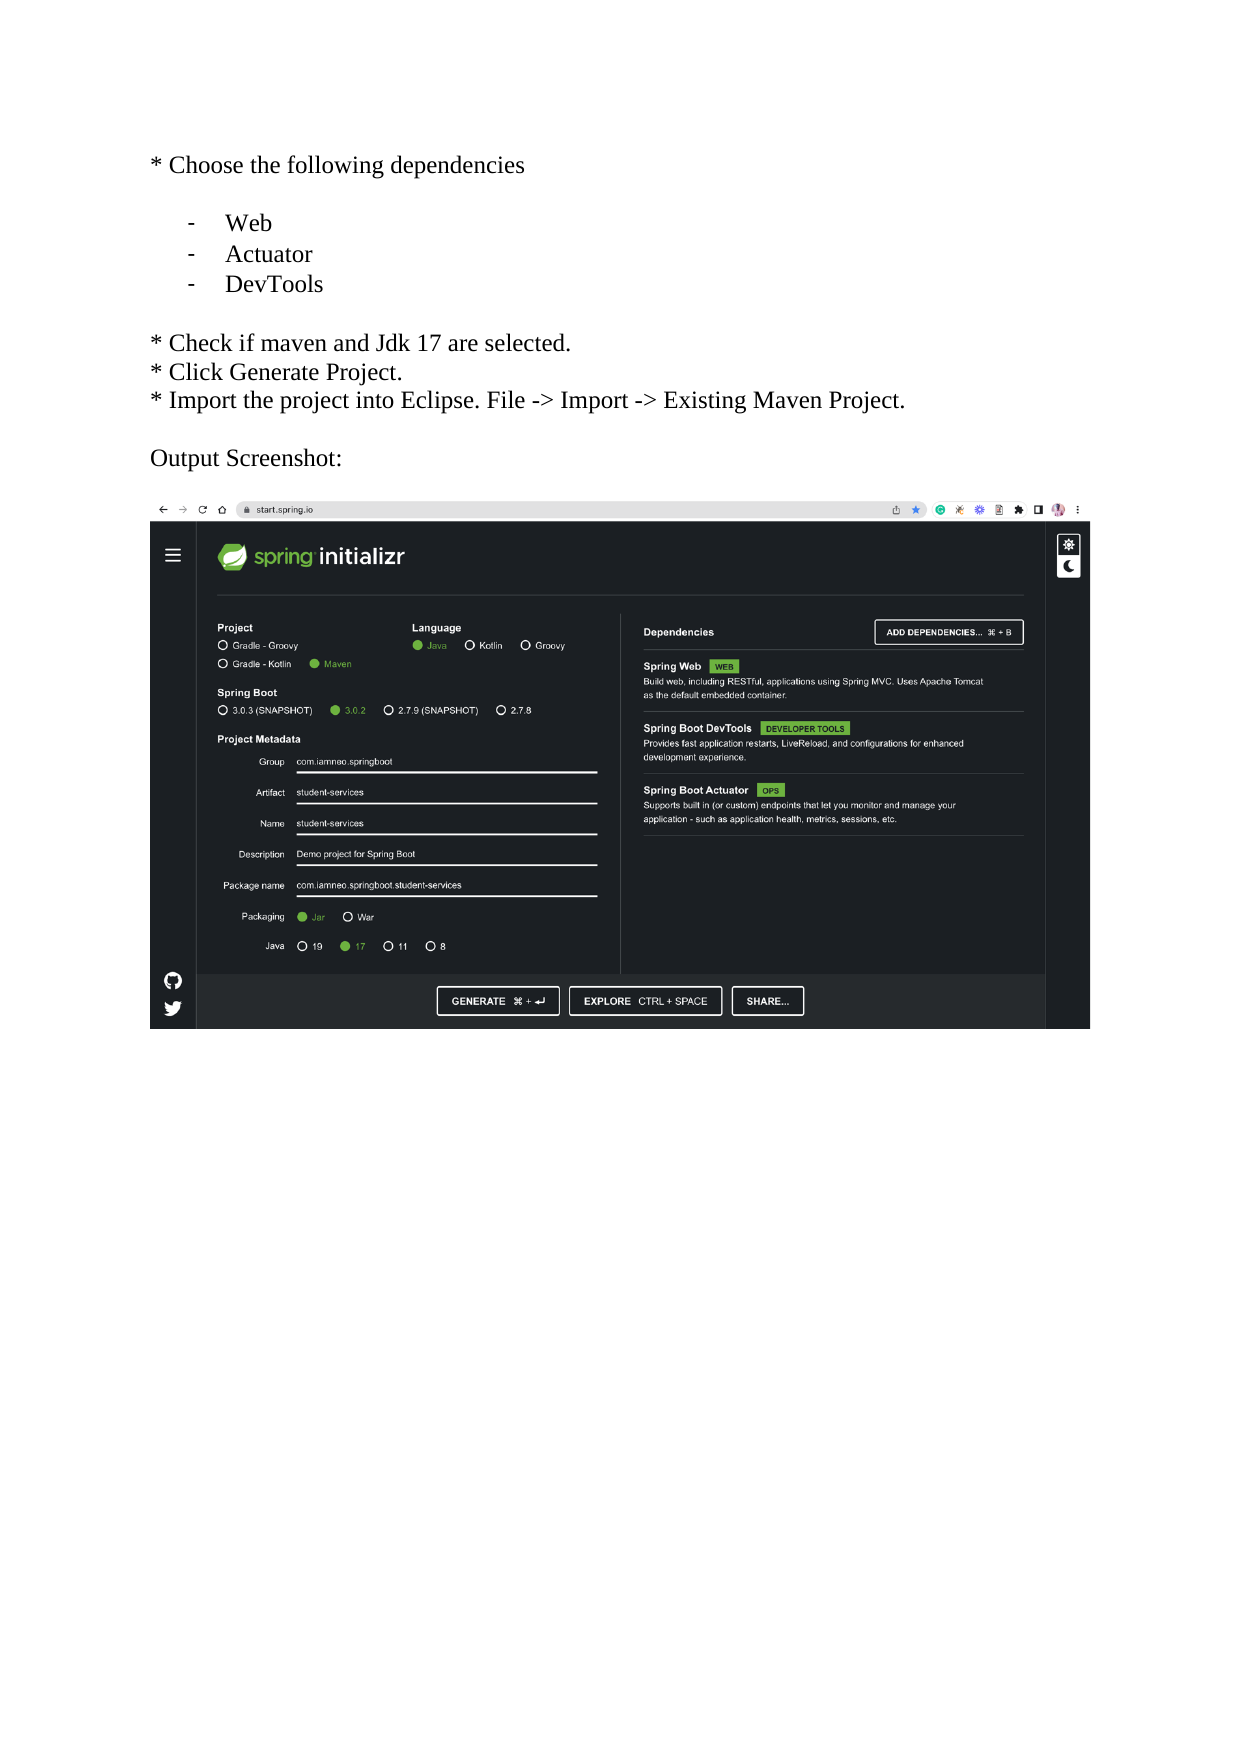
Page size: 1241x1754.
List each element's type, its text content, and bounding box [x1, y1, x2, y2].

picture [150, 500, 1091, 1029]
list DevTools [187, 268, 1090, 299]
text * Click Generate Project. [150, 357, 1090, 385]
text Output Screenshot: [150, 443, 1090, 472]
text * Choose the following dependencies [150, 150, 1090, 179]
list Actuator [187, 238, 1090, 268]
list Web [187, 207, 1090, 238]
text * Check if maven and Jdk 17 are selected. [150, 328, 1090, 357]
text * Import the project into Eclipse. File -> Import -> Existing Maven Project. [150, 385, 1090, 414]
